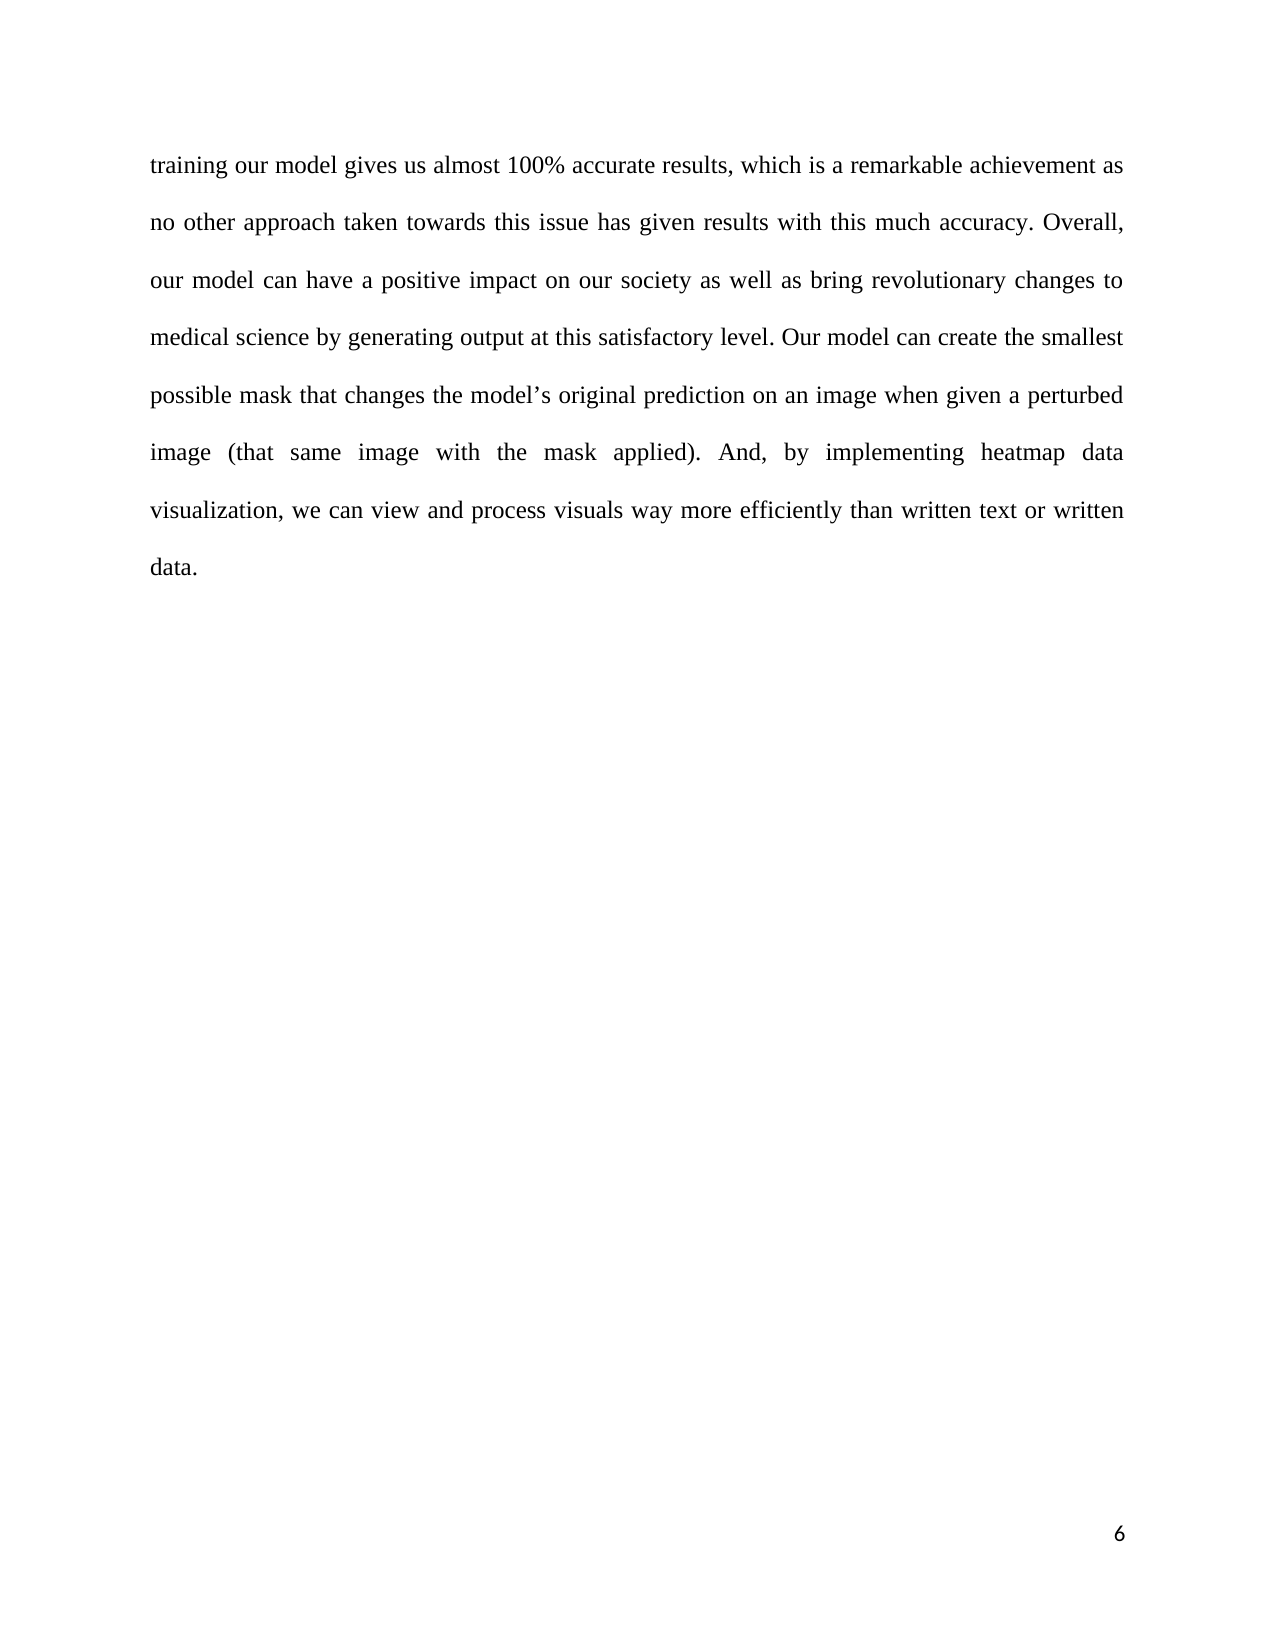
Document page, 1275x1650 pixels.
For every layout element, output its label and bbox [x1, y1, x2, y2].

text [150, 150, 1125, 581]
